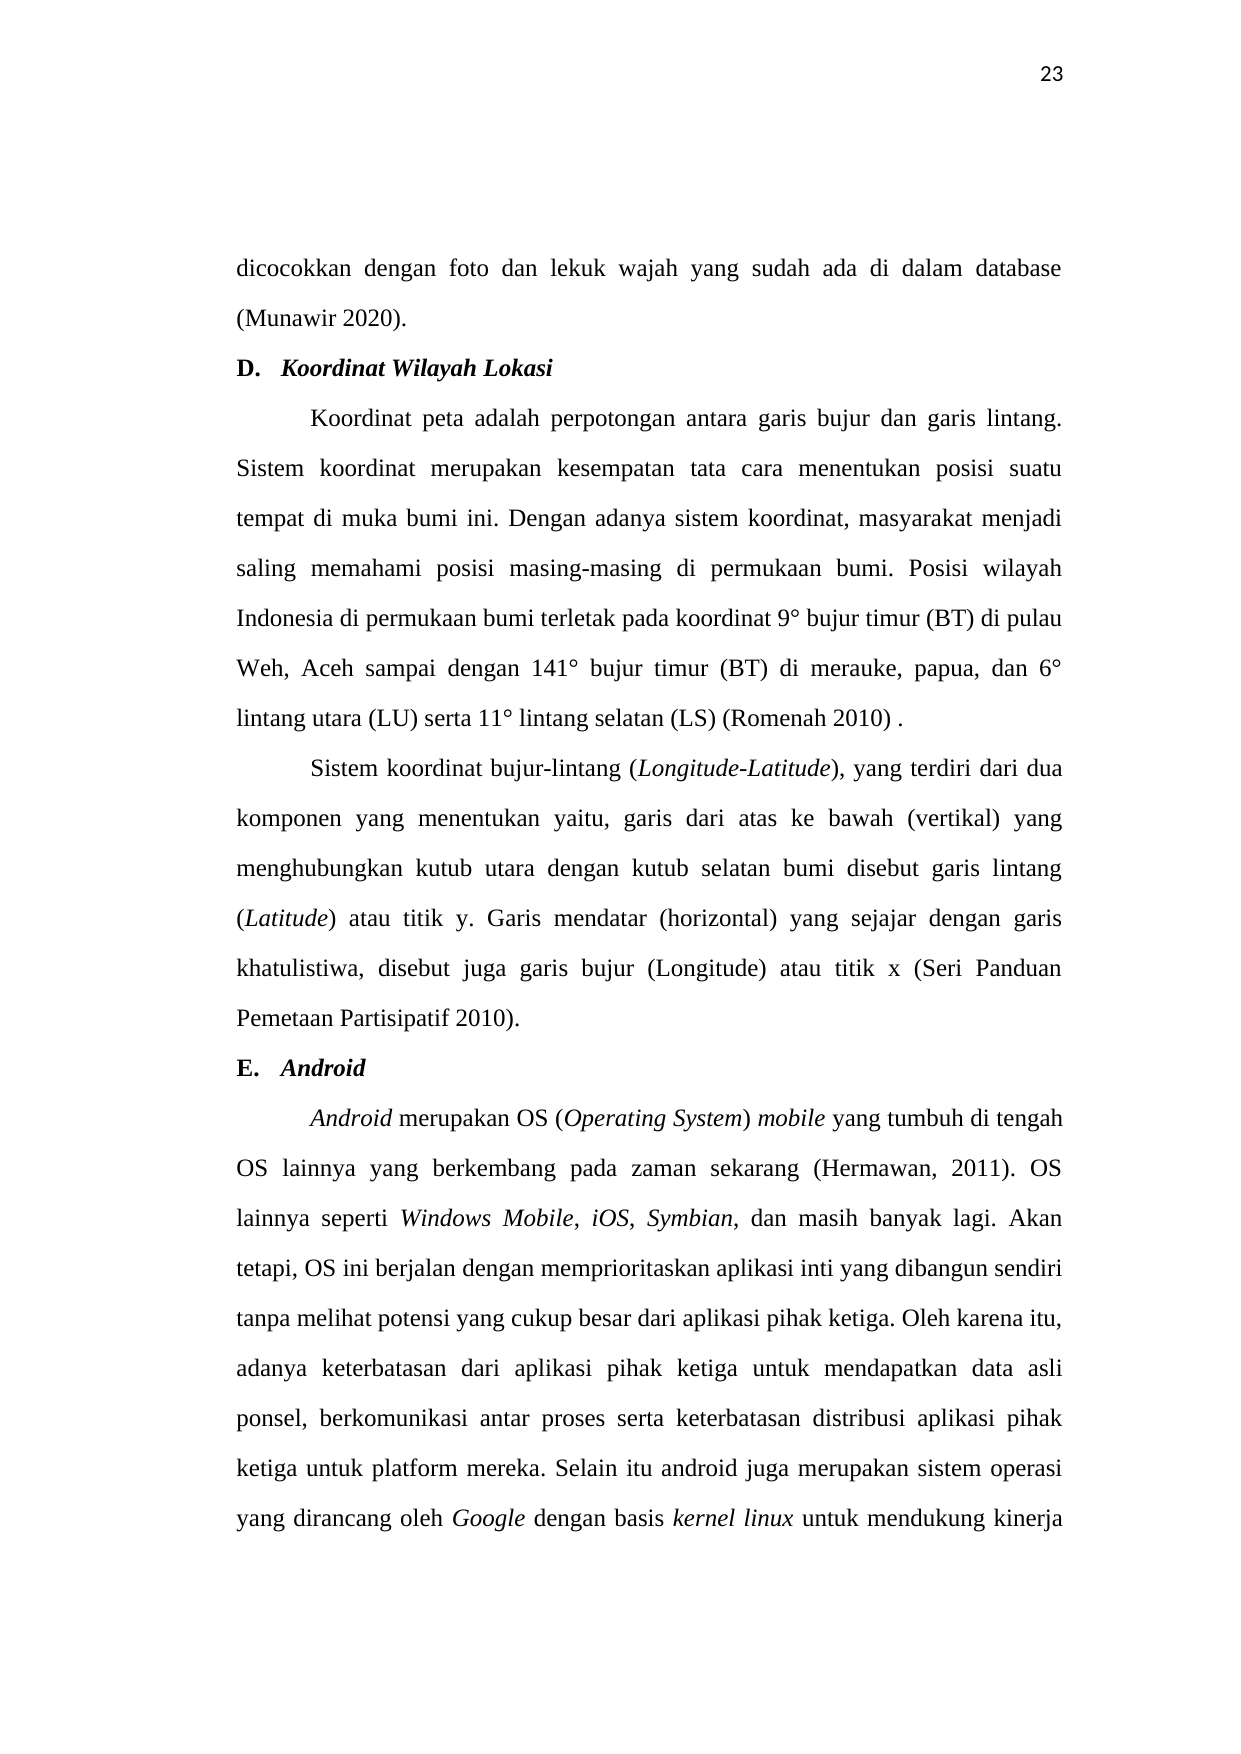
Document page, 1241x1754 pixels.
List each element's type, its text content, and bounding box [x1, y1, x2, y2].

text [236, 236, 1063, 336]
list Koordinat Wilayah Lokasi [236, 336, 1063, 386]
text Koordinat peta adalah perpotongan antara garis bujur dan garis lintang. Sistem koordinat merupakan kesempatan tata cara menentukan posisi suatu tempat di muka bumi ini. Dengan adanya sistem koordinat, masyarakat menjadi saling memahami posisi masing-masing di permukaan bumi. Posisi wilayah Indonesia di permukaan bumi terletak pada koordinat 9° bujur timur (BT) di pulau Weh, Aceh sampai dengan 141° bujur timur (BT) di merauke, papua, dan 6° lintang utara (LU) serta 11° lintang selatan (LS) (Romenah 2010) . [236, 386, 1063, 736]
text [236, 1086, 1063, 1536]
text Sistem koordinat bujur-lintang (Longitude-Latitude), yang terdiri dari dua komponen yang menentukan yaitu, garis dari atas ke bawah (vertikal) yang menghubungkan kutub utara dengan kutub selatan bumi disebut garis lintang (Latitude) atau titik y. Garis mendatar (horizontal) yang sejajar dengan garis khatulistiwa, disebut juga garis bujur (Longitude) atau titik x (Seri Panduan Pemetaan Partisipatif 2010). [236, 736, 1063, 1036]
list Android [236, 1036, 1063, 1086]
